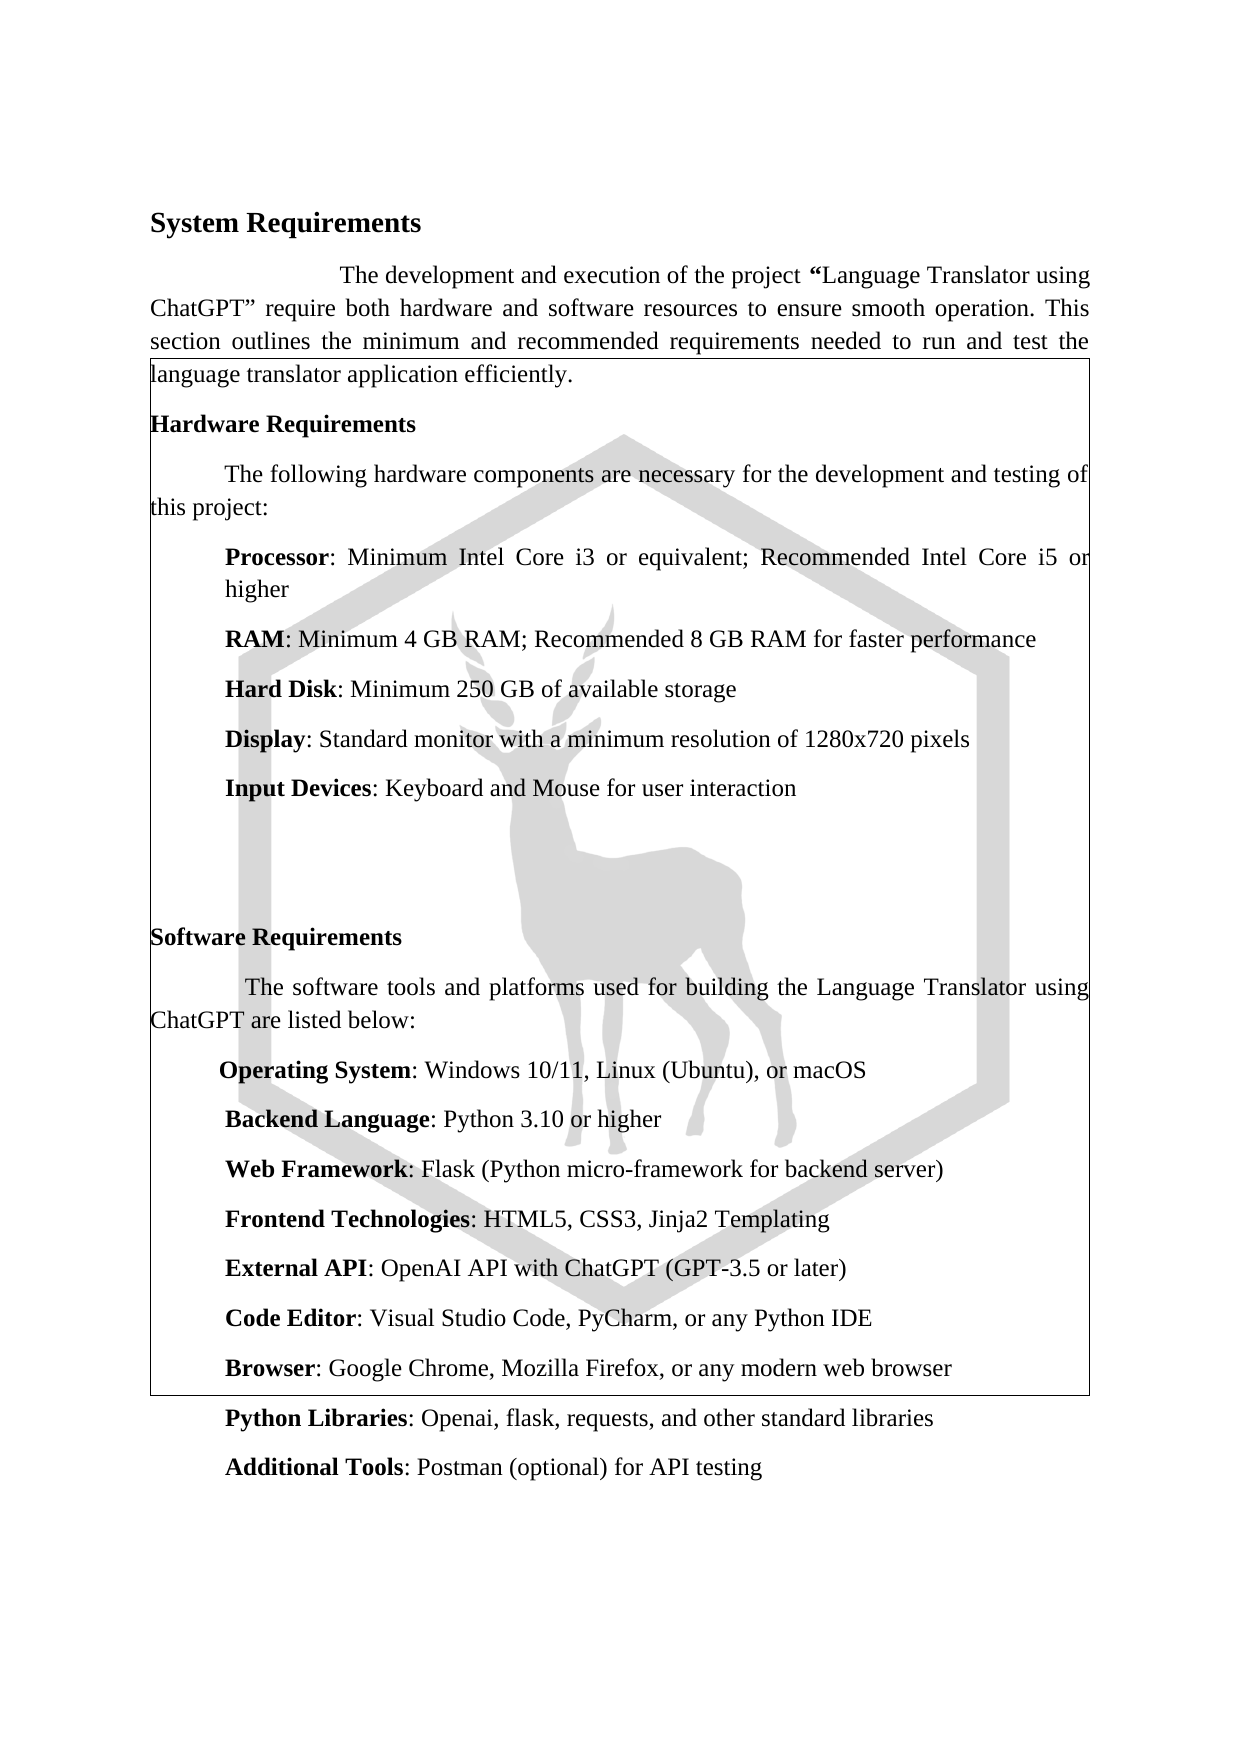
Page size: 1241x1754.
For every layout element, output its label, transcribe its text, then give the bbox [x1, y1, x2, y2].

text The development and execution of the project “Language Translator using ChatGPT” require both hardware and software resources to ensure smooth operation. This section outlines the minimum and recommended requirements needed to run and test the language translator application efficiently. [150, 260, 1090, 388]
text Web Framework: Flask (Python micro-framework for backend server) [225, 1154, 1090, 1183]
text Operating System: Windows 10/11, Linux (Ubuntu), or macOS [150, 1055, 1090, 1083]
text Hard Disk: Minimum 250 GB of available storage [225, 674, 1090, 703]
text Display: Standard monitor with a minimum resolution of 1280x720 pixels [225, 724, 1090, 752]
text Python Libraries: Openai, flask, requests, and other standard libraries [225, 1403, 1090, 1431]
text System Requirements [150, 205, 1090, 239]
text External API: OpenAI API with ChatGPT (GPT-3.5 or later) [225, 1253, 1090, 1282]
text Input Devices: Keyboard and Mouse for user interaction [225, 773, 1090, 802]
text The following hardware components are necessary for the development and testing of this project: [150, 459, 1090, 521]
text Frontend Technologies: HTML5, CSS3, Jinja2 Templating [225, 1204, 1090, 1233]
text Processor: Minimum Intel Core i3 or equivalent; Recommended Intel Core i5 or higher [225, 542, 1090, 603]
text Additional Tools: Postman (optional) for API testing [225, 1452, 1090, 1481]
text Hardware Requirements [150, 409, 1090, 438]
text Backend Language: Python 3.10 or higher [225, 1104, 1090, 1133]
text RAM: Minimum 4 GB RAM; Recommended 8 GB RAM for faster performance [225, 624, 1090, 653]
text Browser: Google Chrome, Mozilla Firefox, or any modern web browser [225, 1353, 1090, 1382]
text The software tools and platforms used for building the Language Translator using ChatGPT are listed below: [150, 972, 1090, 1034]
text Code Editor: Visual Studio Code, PyCharm, or any Python IDE [225, 1303, 1090, 1332]
text Software Requirements [150, 922, 1090, 951]
